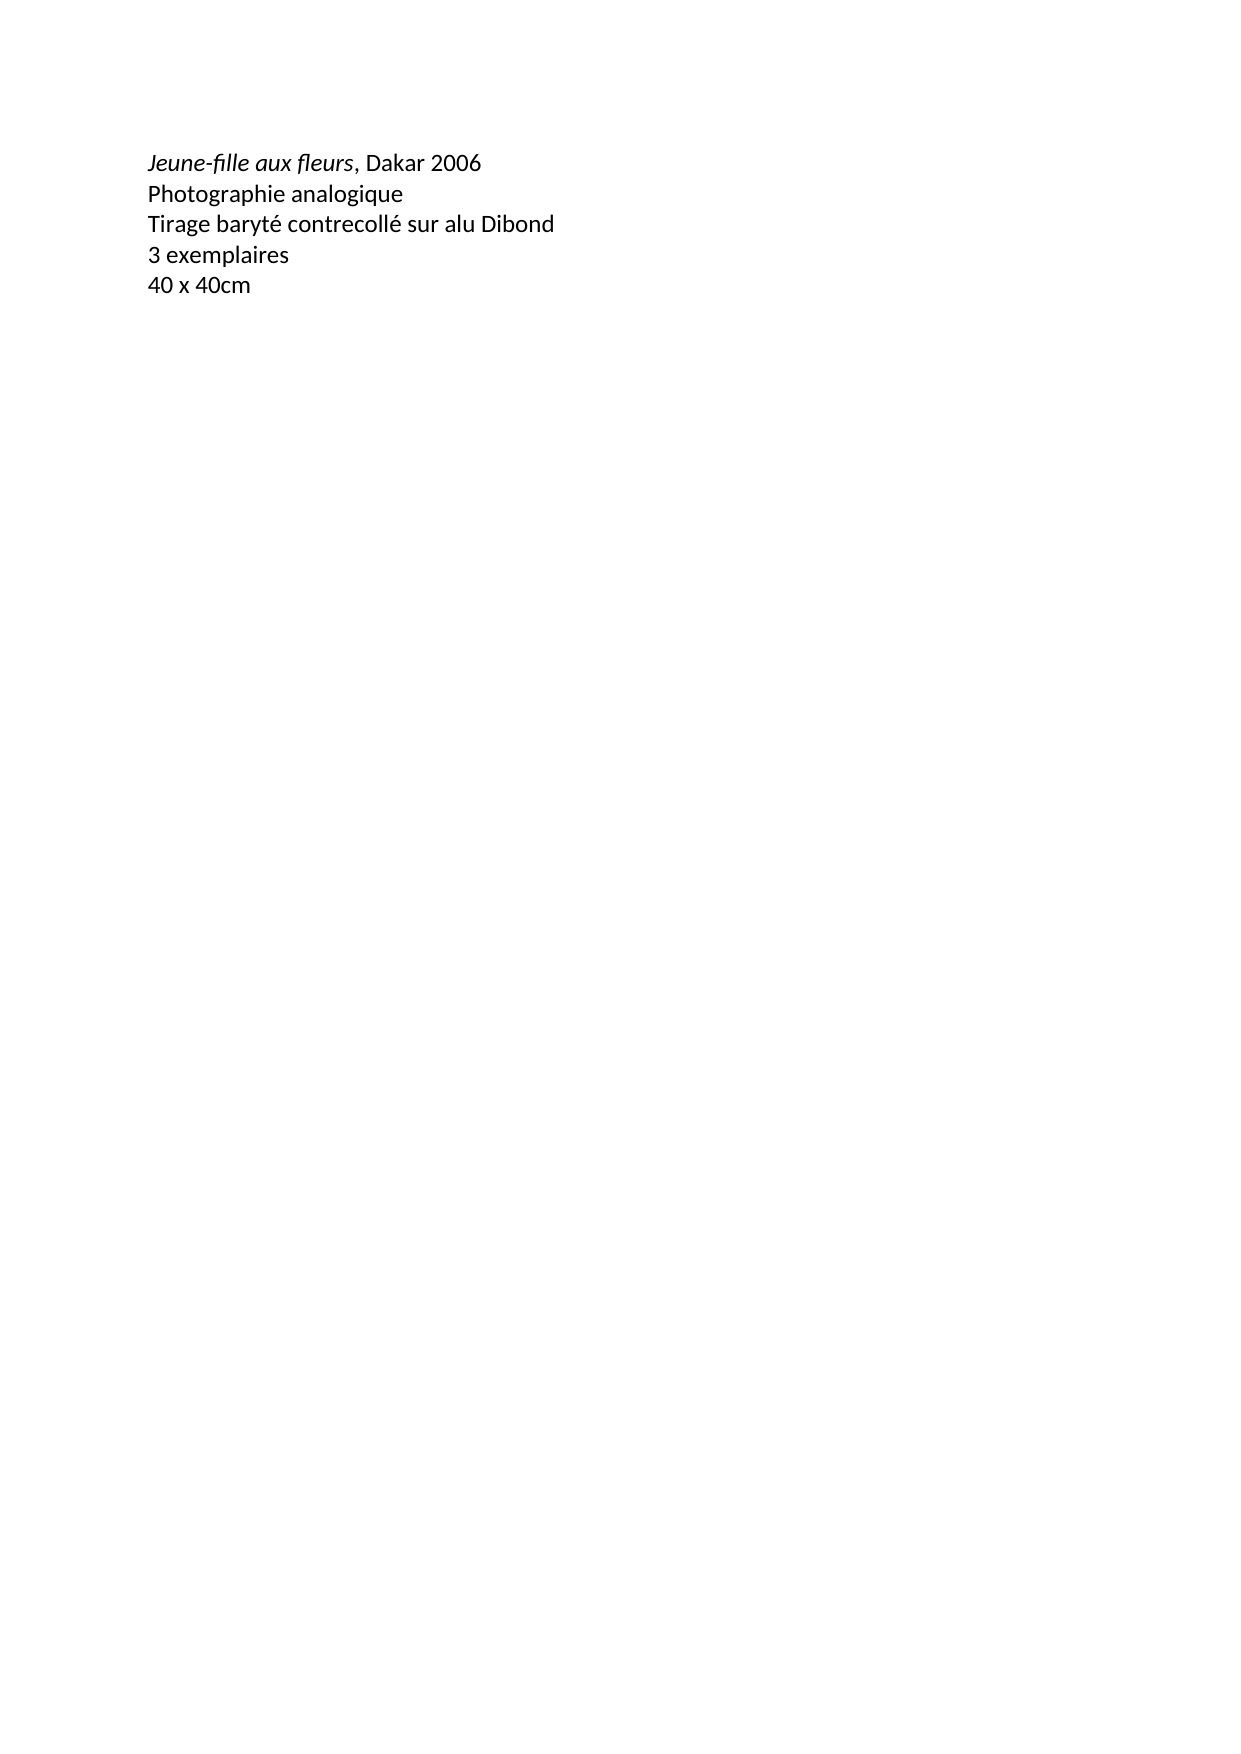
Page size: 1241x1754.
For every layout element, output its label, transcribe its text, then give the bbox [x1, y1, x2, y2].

text 40 x 40cm [148, 270, 1093, 300]
text Tirage baryté contrecollé sur alu Dibond [148, 209, 1093, 239]
text Photographie analogique [148, 178, 1093, 209]
text Jeune-fille aux fleurs, Dakar 2006 [148, 148, 1093, 178]
text 3 exemplaires [148, 239, 1093, 270]
